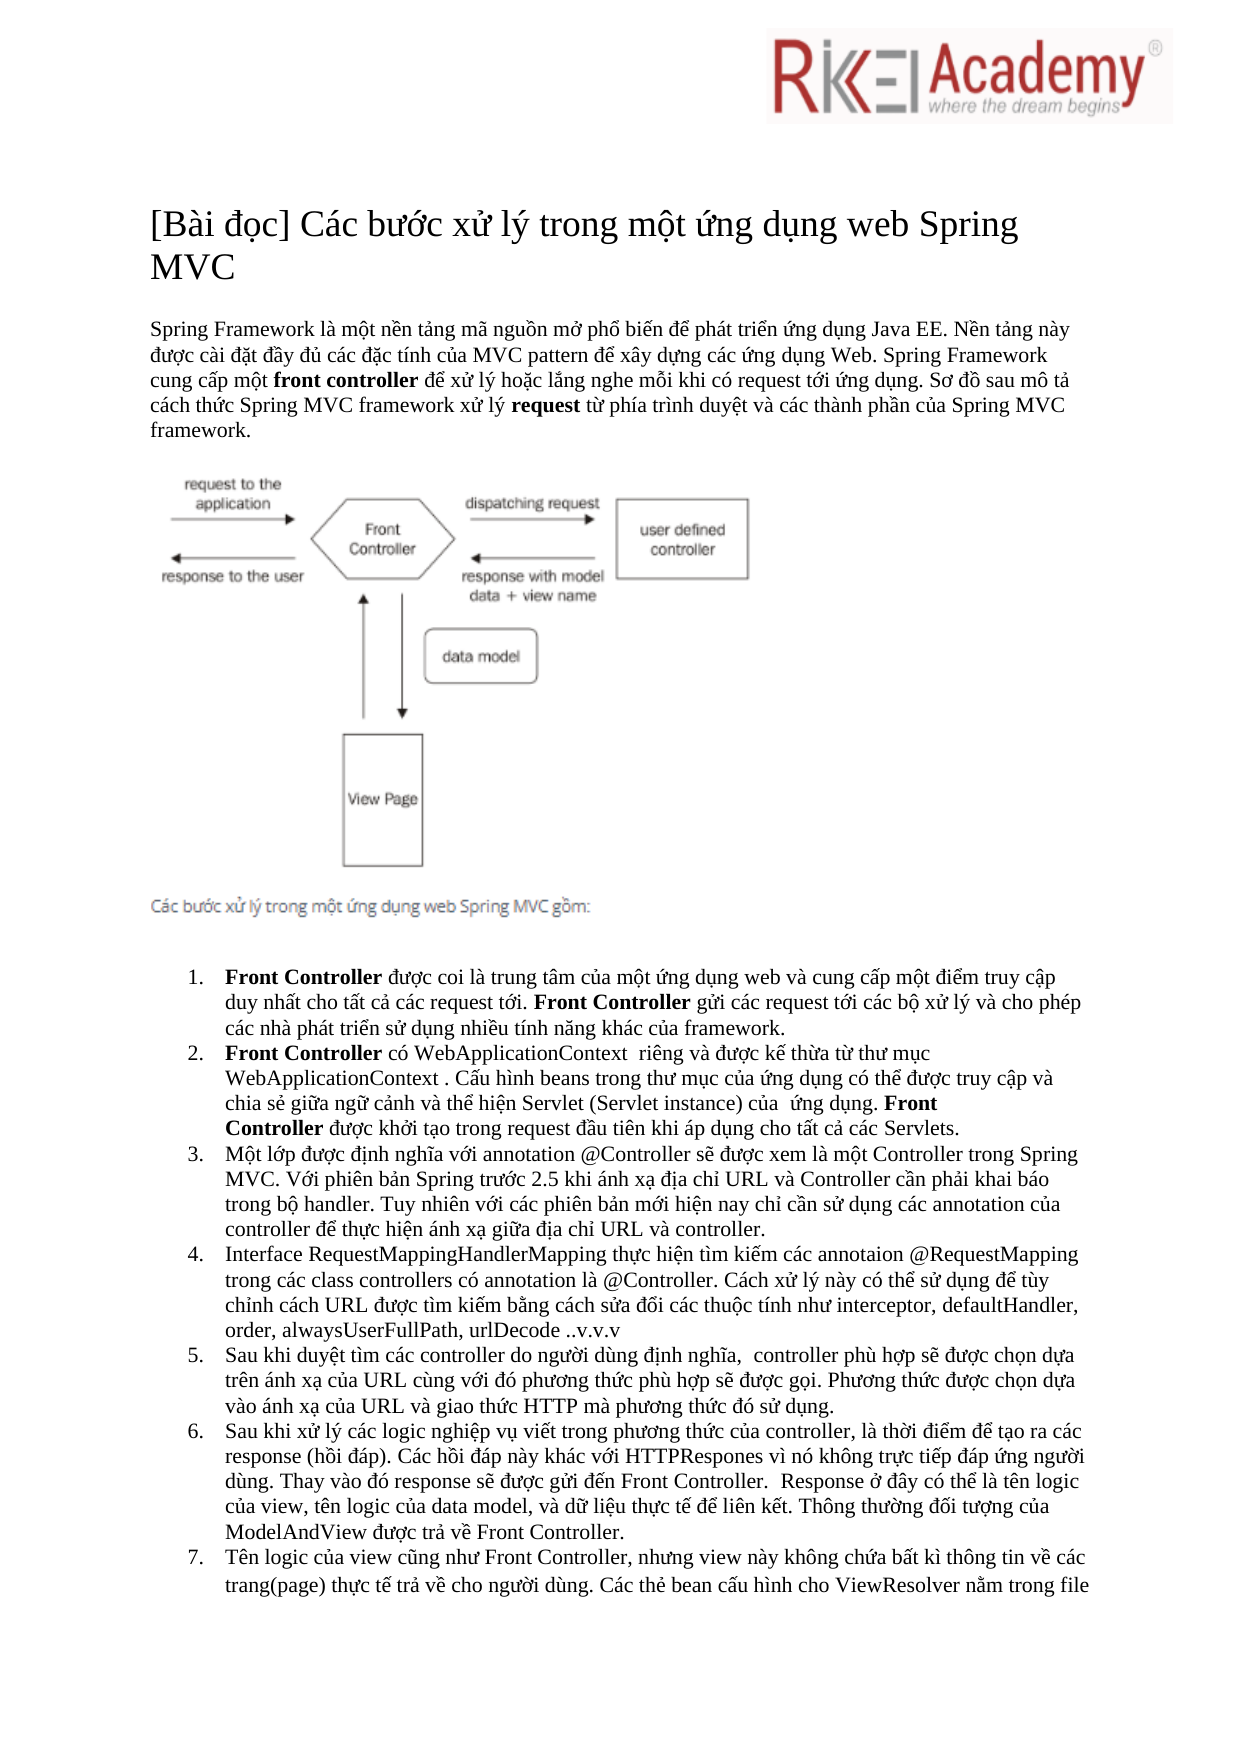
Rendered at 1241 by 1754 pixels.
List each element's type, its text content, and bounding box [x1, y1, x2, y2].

list Front Controller có WebApplicationContext riêng và được kế thừa từ thư mục WebApplicationContext . Cấu hình beans trong thư mục của ứng dụng có thể được truy cập và chia sẻ giữa ngữ cảnh và thể hiện Servlet (Servlet instance) của ứng dụng. Front Controller được khởi tạo trong request đầu tiên khi áp dụng cho tất cả các Servlets. [187, 1040, 1090, 1141]
picture [766, 28, 1174, 124]
list Front Controller được coi là trung tâm của một ứng dụng web và cung cấp một điểm truy cập duy nhất cho tất cả các request tới. Front Controller gửi các request tới các bộ xử lý và cho phép các nhà phát triển sử dụng nhiều tính năng khác của framework. [187, 964, 1090, 1040]
list Sau khi xử lý các logic nghiệp vụ viết trong phương thức của controller, là thời điểm để tạo ra các response (hồi đáp). Các hồi đáp này khác với HTTPRespones vì nó không trực tiếp đáp ứng người dùng. Thay vào đó response sẽ được gửi đến Front Controller. Response ở đây có thể là tên logic của view, tên logic của data model, và dữ liệu thực tế để liên kết. Thông thường đối tượng của ModelAndView được trả về Front Controller. [187, 1418, 1090, 1544]
text [Bài đọc] Các bước xử lý trong một ứng dụng web Spring MVC [150, 150, 1090, 287]
picture [150, 471, 861, 933]
list Interface RequestMappingHandlerMapping thực hiện tìm kiếm các annotaion @RequestMapping trong các class controllers có annotation là @Controller. Cách xử lý này có thể sử dụng để tùy chỉnh cách URL được tìm kiếm bằng cách sửa đổi các thuộc tính như interceptor, defaultHandler, order, alwaysUserFullPath, urlDecode ..v.v.v [187, 1241, 1090, 1342]
text Spring Framework là một nền tảng mã nguồn mở phổ biến để phát triển ứng dụng Java EE. Nền tảng này được cài đặt đầy đủ các đặc tính của MVC pattern để xây dựng các ứng dụng Web. Spring Framework cung cấp một front controller để xử lý hoặc lắng nghe mỗi khi có request tới ứng dụng. Sơ đồ sau mô tả cách thức Spring MVC framework xử lý request từ phía trình duyệt và các thành phần của Spring MVC framework. [150, 316, 1090, 442]
list Một lớp được định nghĩa với annotation @Controller sẽ được xem là một Controller trong Spring MVC. Với phiên bản Spring trước 2.5 khi ánh xạ địa chỉ URL và Controller cần phải khai báo trong bộ handler. Tuy nhiên với các phiên bản mới hiện nay chỉ cần sử dụng các annotation của controller để thực hiện ánh xạ giữa địa chỉ URL và controller. [187, 1141, 1090, 1241]
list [187, 1544, 1090, 1599]
list Sau khi duyệt tìm các controller do người dùng định nghĩa, controller phù hợp sẽ được chọn dựa trên ánh xạ của URL cùng với đó phương thức phù hợp sẽ được gọi. Phương thức được chọn dựa vào ánh xạ của URL và giao thức HTTP mà phương thức đó sử dụng. [187, 1342, 1090, 1418]
